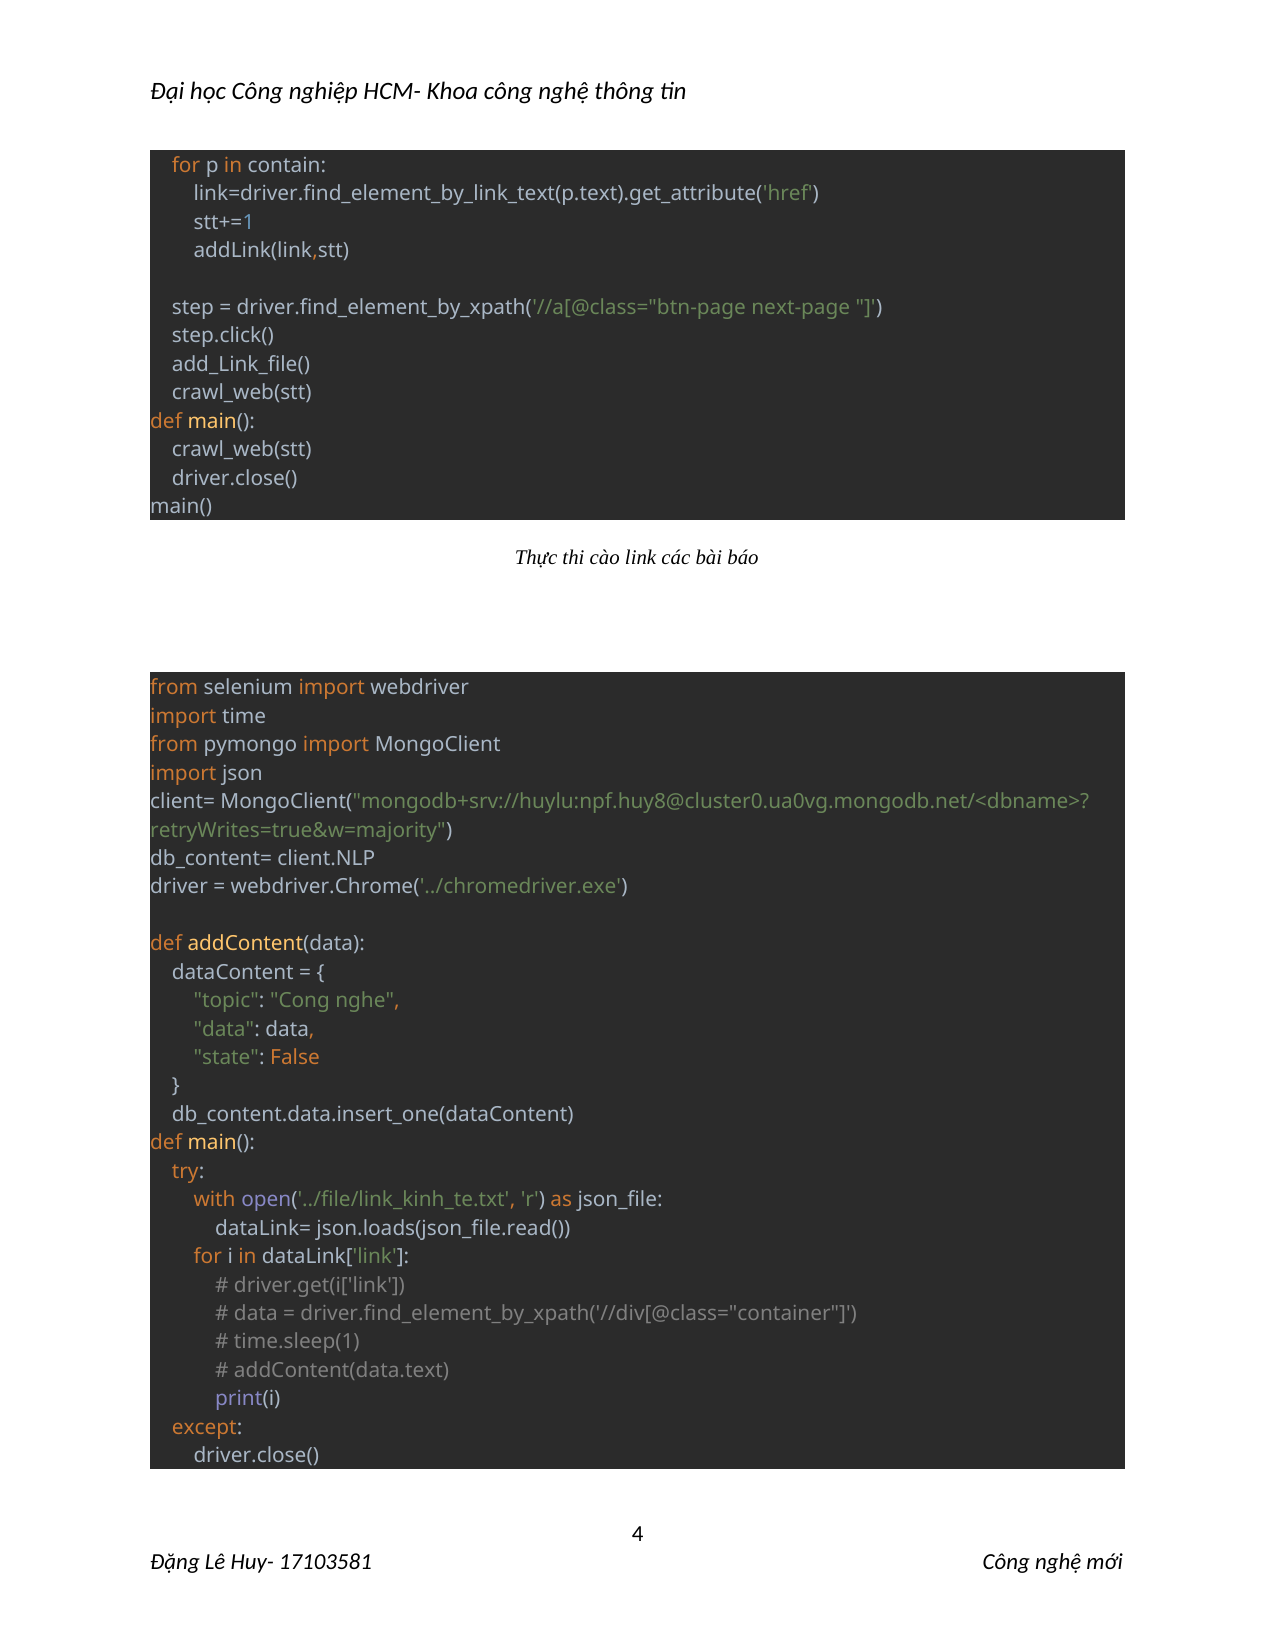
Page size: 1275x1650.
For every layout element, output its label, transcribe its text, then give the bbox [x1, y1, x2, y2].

text Thực thi cào link các bài báo [150, 545, 1125, 569]
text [150, 672, 1125, 1469]
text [150, 150, 1125, 520]
